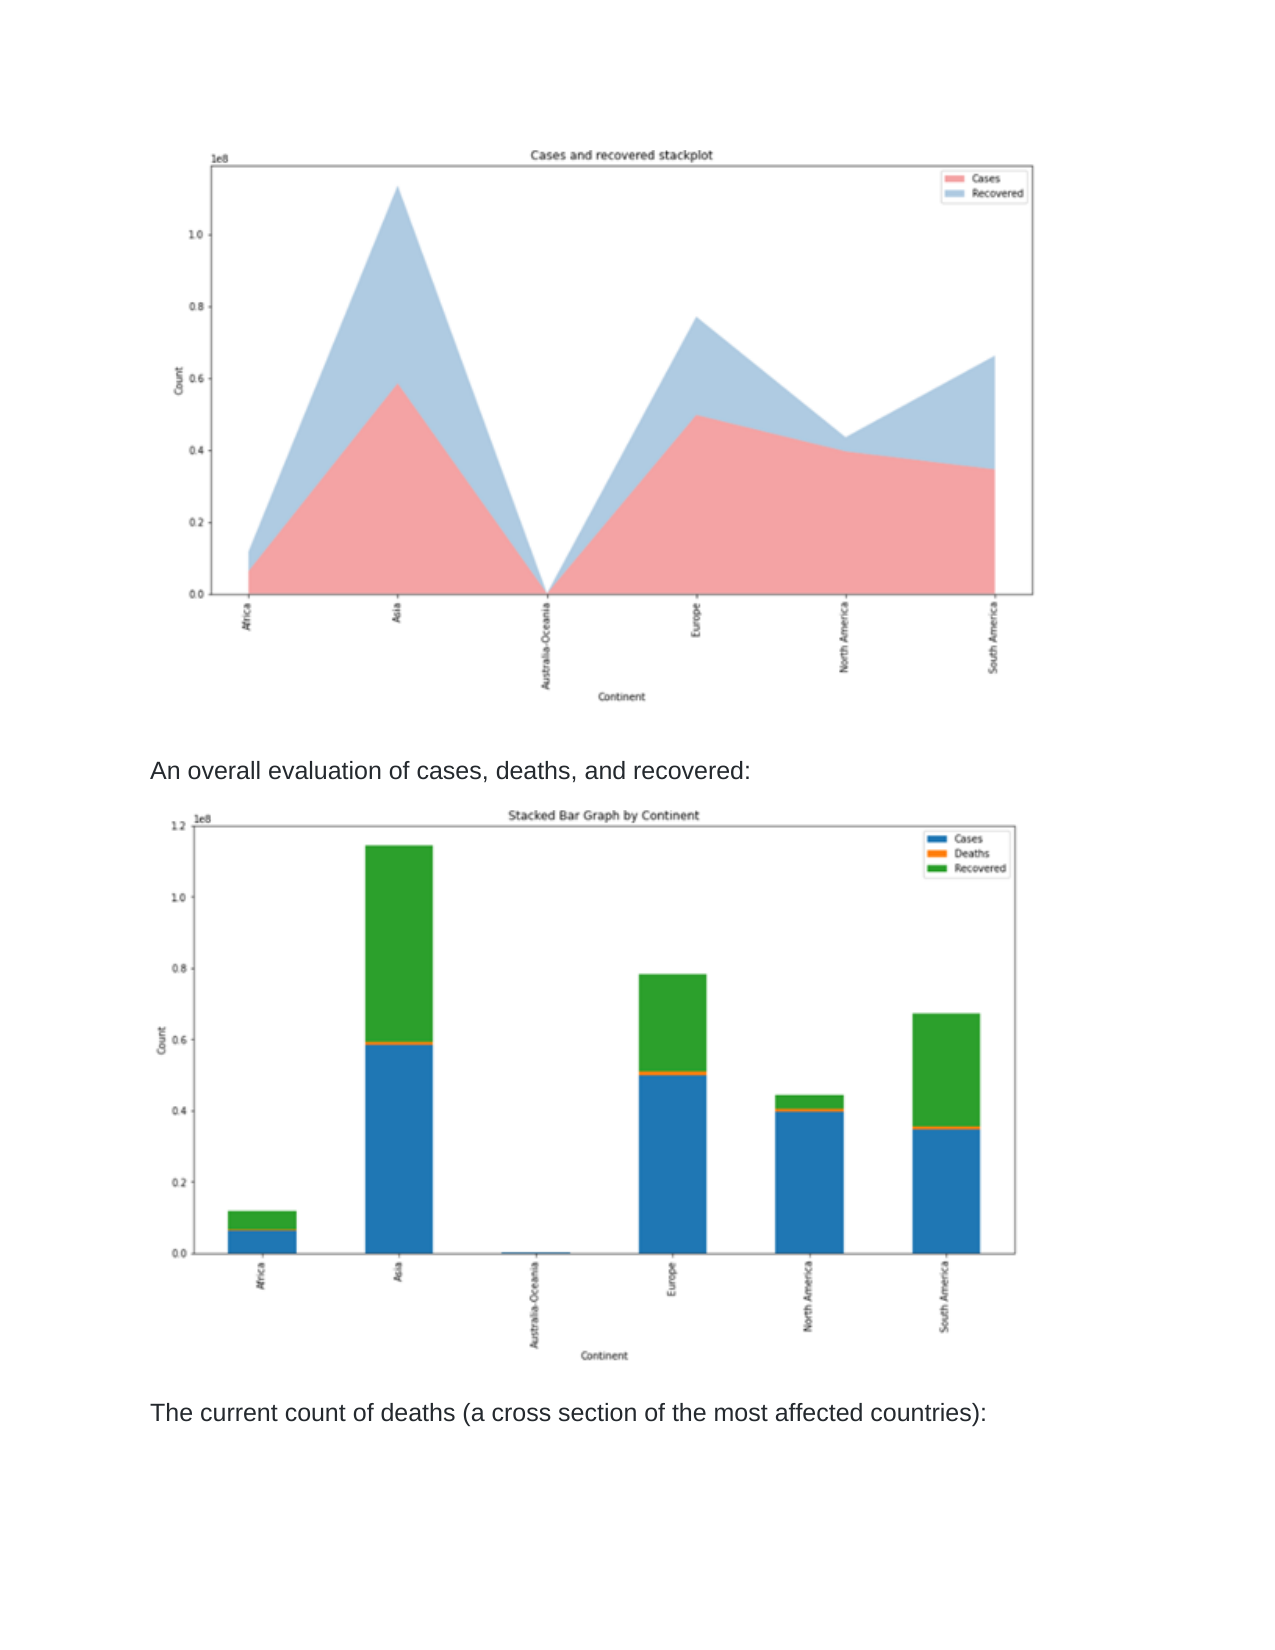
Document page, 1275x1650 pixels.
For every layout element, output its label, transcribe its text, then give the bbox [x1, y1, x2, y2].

picture [150, 150, 1046, 732]
text An overall evaluation of cases, deaths, and recovered: [150, 756, 1125, 785]
picture [150, 810, 1041, 1373]
text The current count of deaths (a cross section of the most affected countries): [150, 1397, 1125, 1426]
